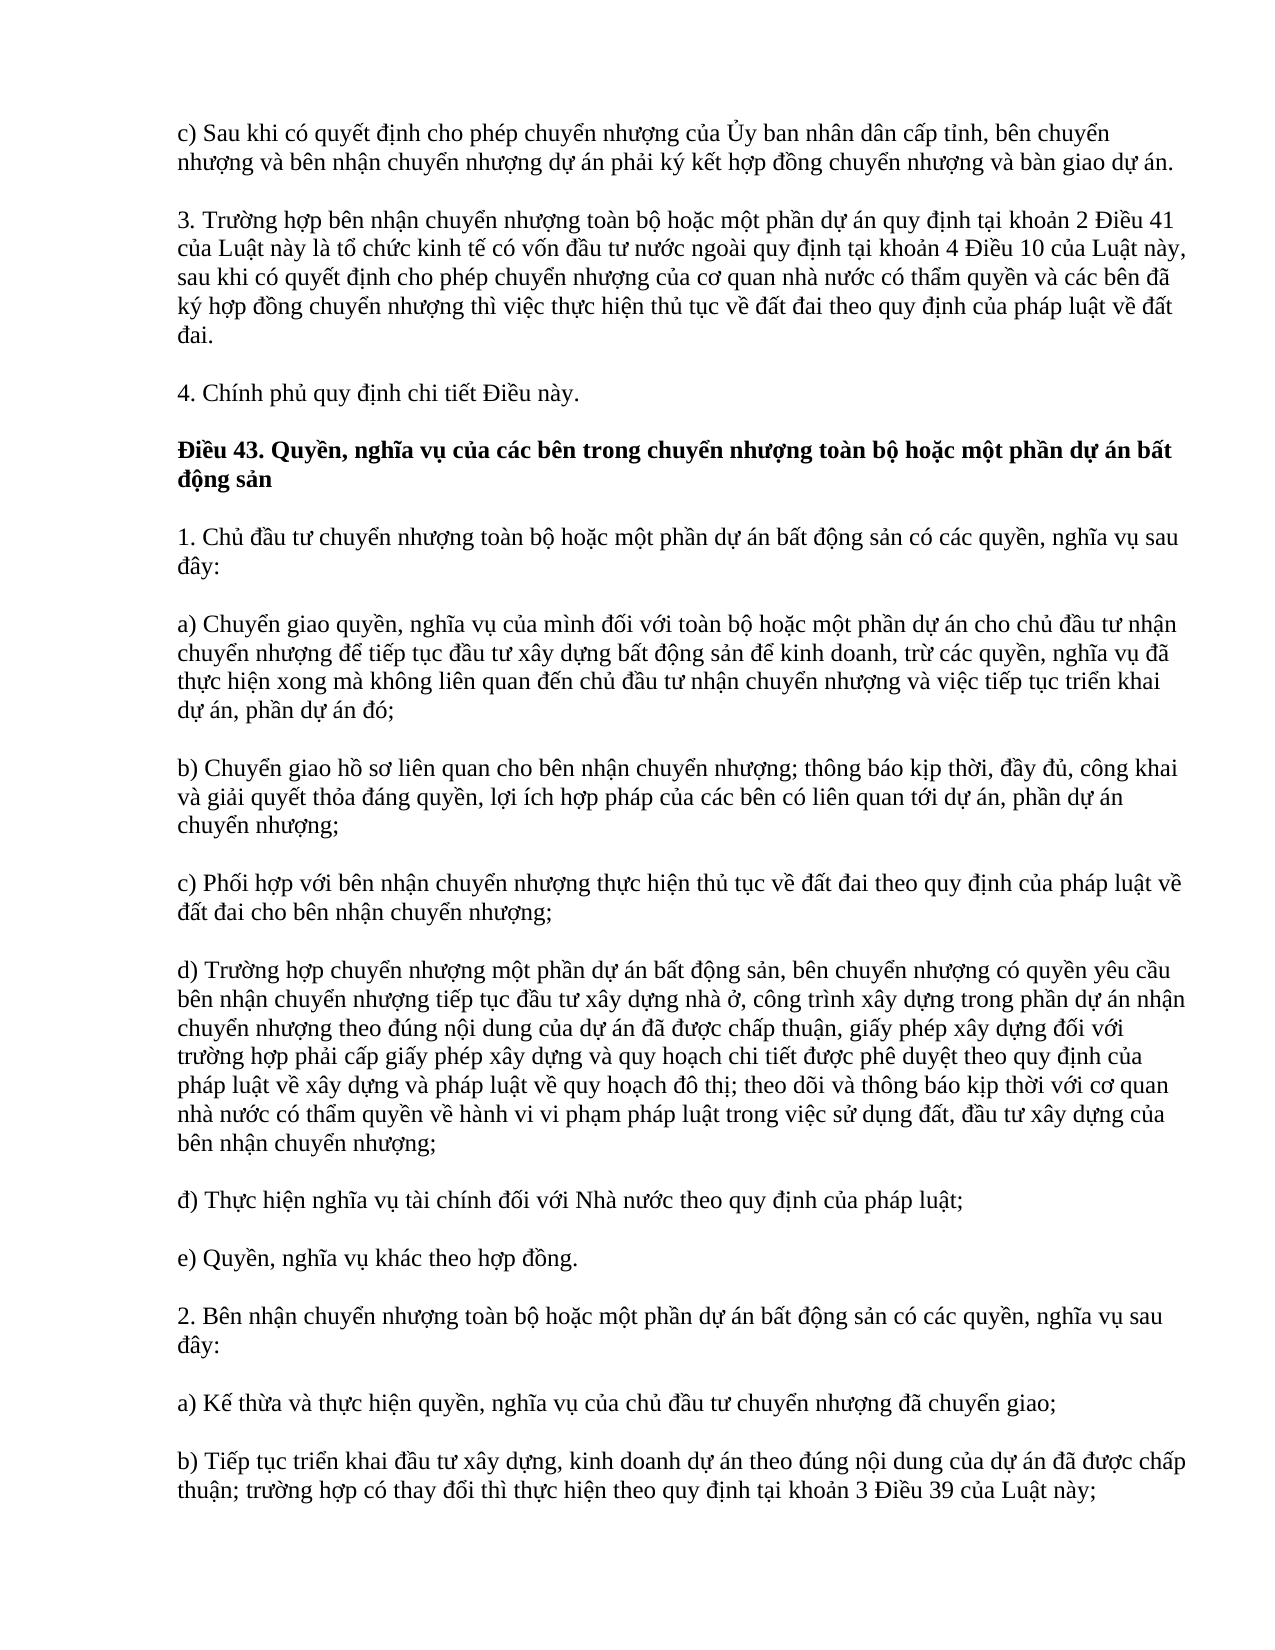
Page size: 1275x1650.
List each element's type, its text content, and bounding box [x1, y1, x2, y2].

text c) Phối hợp với bên nhận chuyển nhượng thực hiện thủ tục về đất đai theo quy định của pháp luật về đất đai cho bên nhận chuyển nhượng; [177, 868, 1186, 926]
text 1. Chủ đầu tư chuyển nhượng toàn bộ hoặc một phần dự án bất động sản có các quyền, nghĩa vụ sau đây: [177, 522, 1186, 580]
text 2. Bên nhận chuyển nhượng toàn bộ hoặc một phần dự án bất động sản có các quyền, nghĩa vụ sau đây: [177, 1301, 1186, 1359]
text a) Chuyển giao quyền, nghĩa vụ của mình đối với toàn bộ hoặc một phần dự án cho chủ đầu tư nhận chuyển nhượng để tiếp tục đầu tư xây dựng bất động sản để kinh doanh, trừ các quyền, nghĩa vụ đã thực hiện xong mà không liên quan đến chủ đầu tư nhận chuyển nhượng và việc tiếp tục triển khai dự án, phần dự án đó; [177, 609, 1186, 724]
text 4. Chính phủ quy định chi tiết Điều này. [177, 378, 1186, 406]
text d) Trường hợp chuyển nhượng một phần dự án bất động sản, bên chuyển nhượng có quyền yêu cầu bên nhận chuyển nhượng tiếp tục đầu tư xây dựng nhà ở, công trình xây dựng trong phần dự án nhận chuyển nhượng theo đúng nội dung của dự án đã được chấp thuận, giấy phép xây dựng đối với trường hợp phải cấp giấy phép xây dựng và quy hoạch chi tiết được phê duyệt theo quy định của pháp luật về xây dựng và pháp luật về quy hoạch đô thị; theo dõi và thông báo kịp thời với cơ quan nhà nước có thẩm quyền về hành vi vi phạm pháp luật trong việc sử dụng đất, đầu tư xây dựng của bên nhận chuyển nhượng; [177, 955, 1186, 1156]
text e) Quyền, nghĩa vụ khác theo hợp đồng. [177, 1243, 1186, 1272]
text b) Chuyển giao hồ sơ liên quan cho bên nhận chuyển nhượng; thông báo kịp thời, đầy đủ, công khai và giải quyết thỏa đáng quyền, lợi ích hợp pháp của các bên có liên quan tới dự án, phần dự án chuyển nhượng; [177, 753, 1186, 839]
text a) Kế thừa và thực hiện quyền, nghĩa vụ của chủ đầu tư chuyển nhượng đã chuyển giao; [177, 1388, 1186, 1417]
text đ) Thực hiện nghĩa vụ tài chính đối với Nhà nước theo quy định của pháp luật; [177, 1186, 1186, 1214]
text b) Tiếp tục triển khai đầu tư xây dựng, kinh doanh dự án theo đúng nội dung của dự án đã được chấp thuận; trường hợp có thay đổi thì thực hiện theo quy định tại khoản 3 Điều 39 của Luật này; [177, 1446, 1186, 1503]
text 3. Trường hợp bên nhận chuyển nhượng toàn bộ hoặc một phần dự án quy định tại khoản 2 Điều 41 của Luật này là tổ chức kinh tế có vốn đầu tư nước ngoài quy định tại khoản 4 Điều 10 của Luật này, sau khi có quyết định cho phép chuyển nhượng của cơ quan nhà nước có thẩm quyền và các bên đã ký hợp đồng chuyển nhượng thì việc thực hiện thủ tục về đất đai theo quy định của pháp luật về đất đai. [177, 205, 1186, 348]
text Điều 43. Quyền, nghĩa vụ của các bên trong chuyển nhượng toàn bộ hoặc một phần dự án bất động sản [177, 436, 1186, 493]
text c) Sau khi có quyết định cho phép chuyển nhượng của Ủy ban nhân dân cấp tỉnh, bên chuyển nhượng và bên nhận chuyển nhượng dự án phải ký kết hợp đồng chuyển nhượng và bàn giao dự án. [177, 118, 1186, 176]
